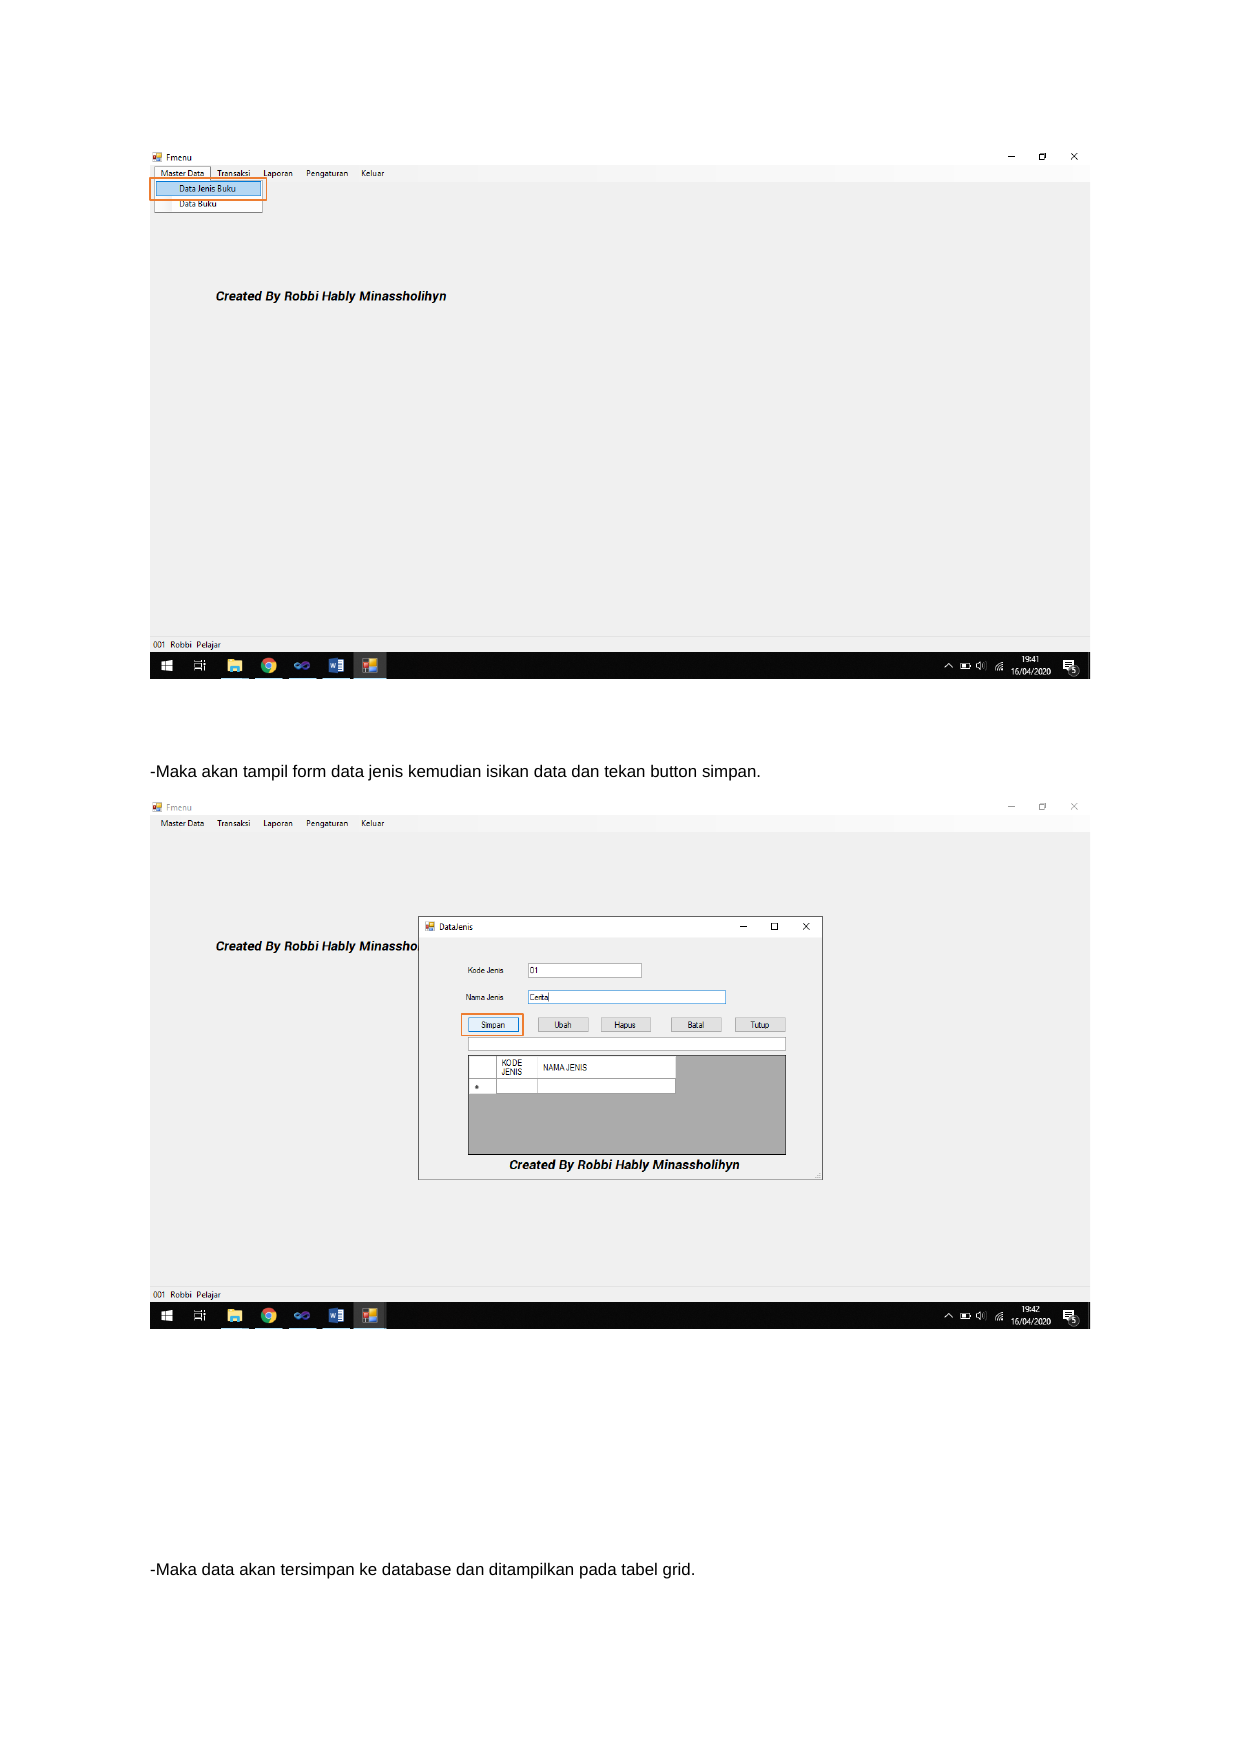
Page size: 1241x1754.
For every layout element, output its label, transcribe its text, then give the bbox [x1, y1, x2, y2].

picture [150, 150, 1091, 679]
text -Maka data akan tersimpan ke database dan ditampilkan pada tabel grid. [150, 1546, 1090, 1579]
picture [151, 179, 266, 199]
text -Maka akan tampil form data jenis kemudian isikan data dan tekan button simpan. [150, 747, 1090, 781]
picture [150, 800, 1091, 1329]
